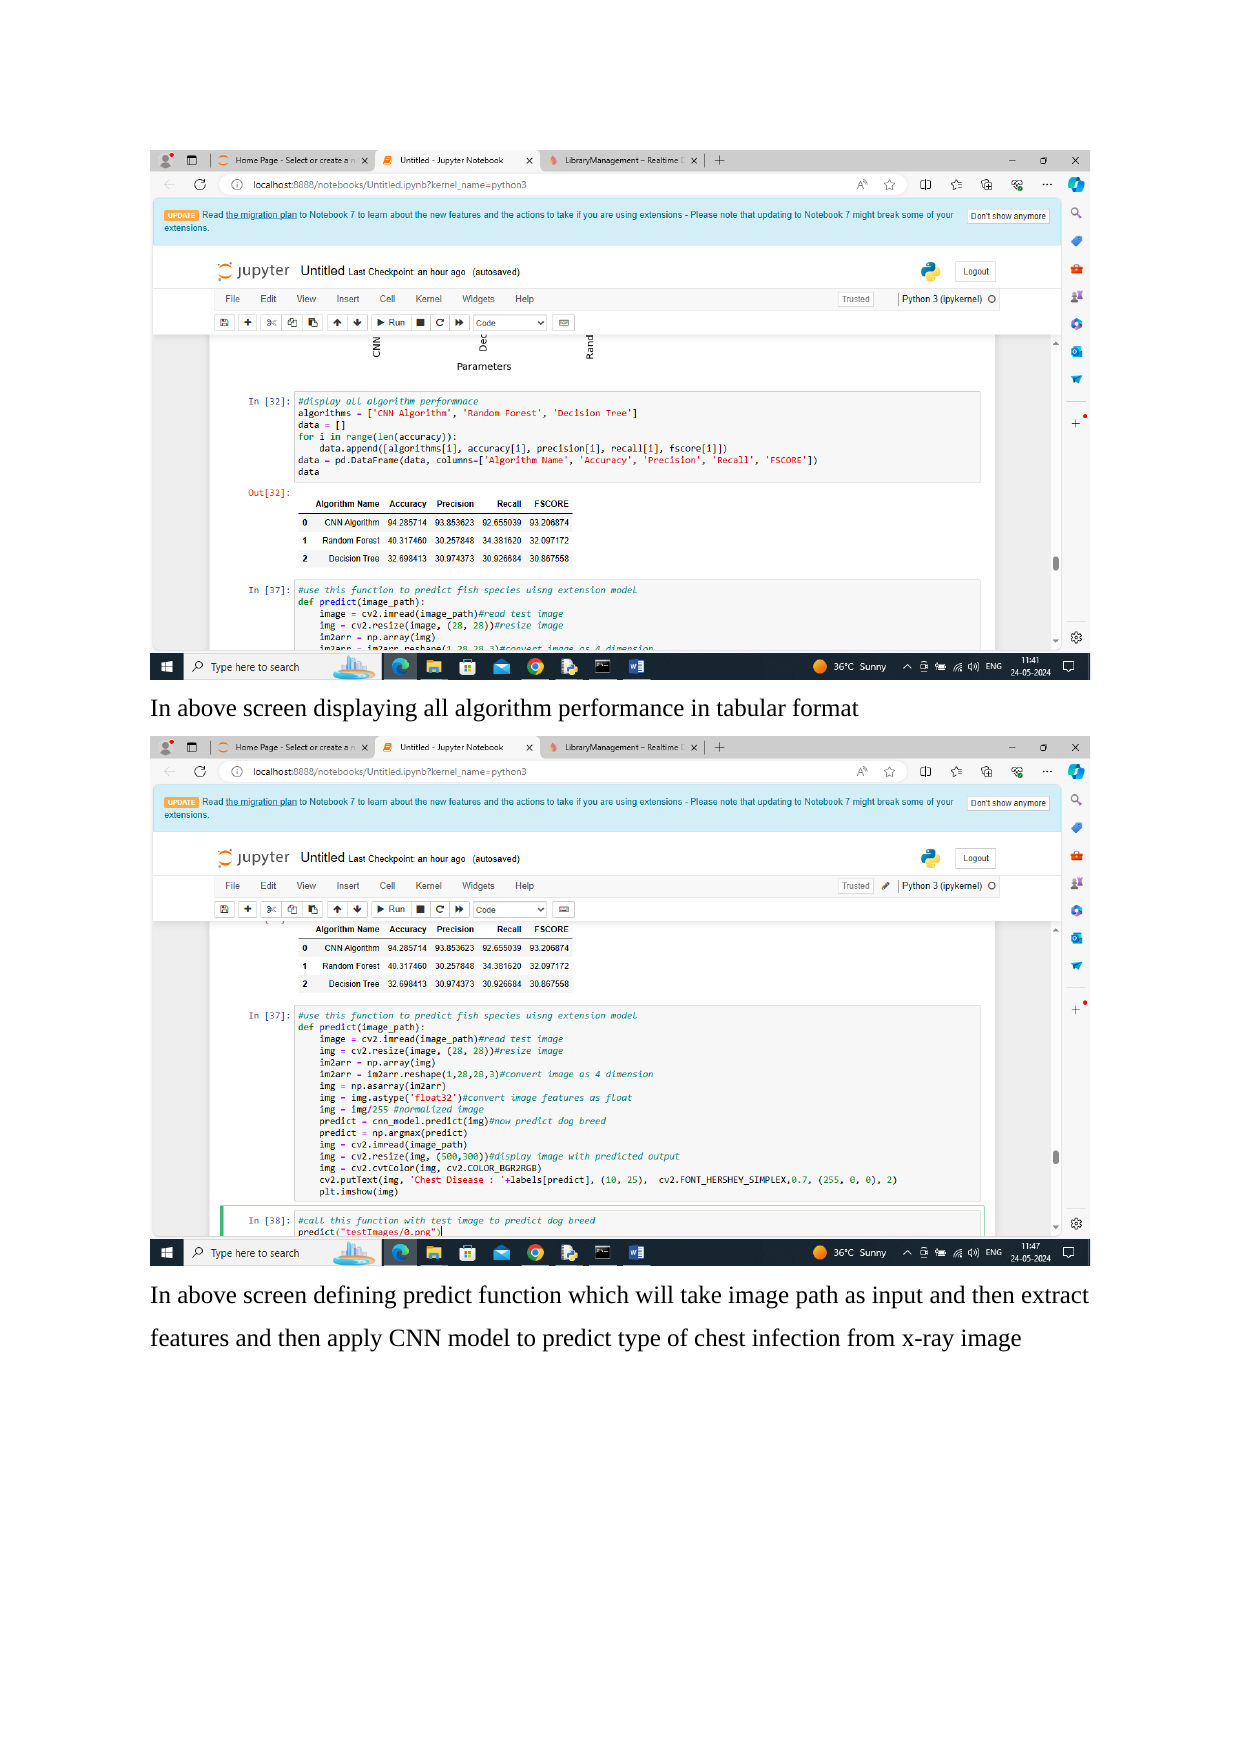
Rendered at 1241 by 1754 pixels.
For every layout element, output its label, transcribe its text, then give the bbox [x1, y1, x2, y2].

text In above screen defining predict function which will take image path as input and then extract features and then apply CNN model to predict type of chest infection from x-ray image [150, 1280, 1090, 1352]
text In above screen displaying all algorithm performance in tabular format [150, 693, 1090, 722]
picture [150, 736, 1091, 1266]
picture [150, 150, 1091, 680]
